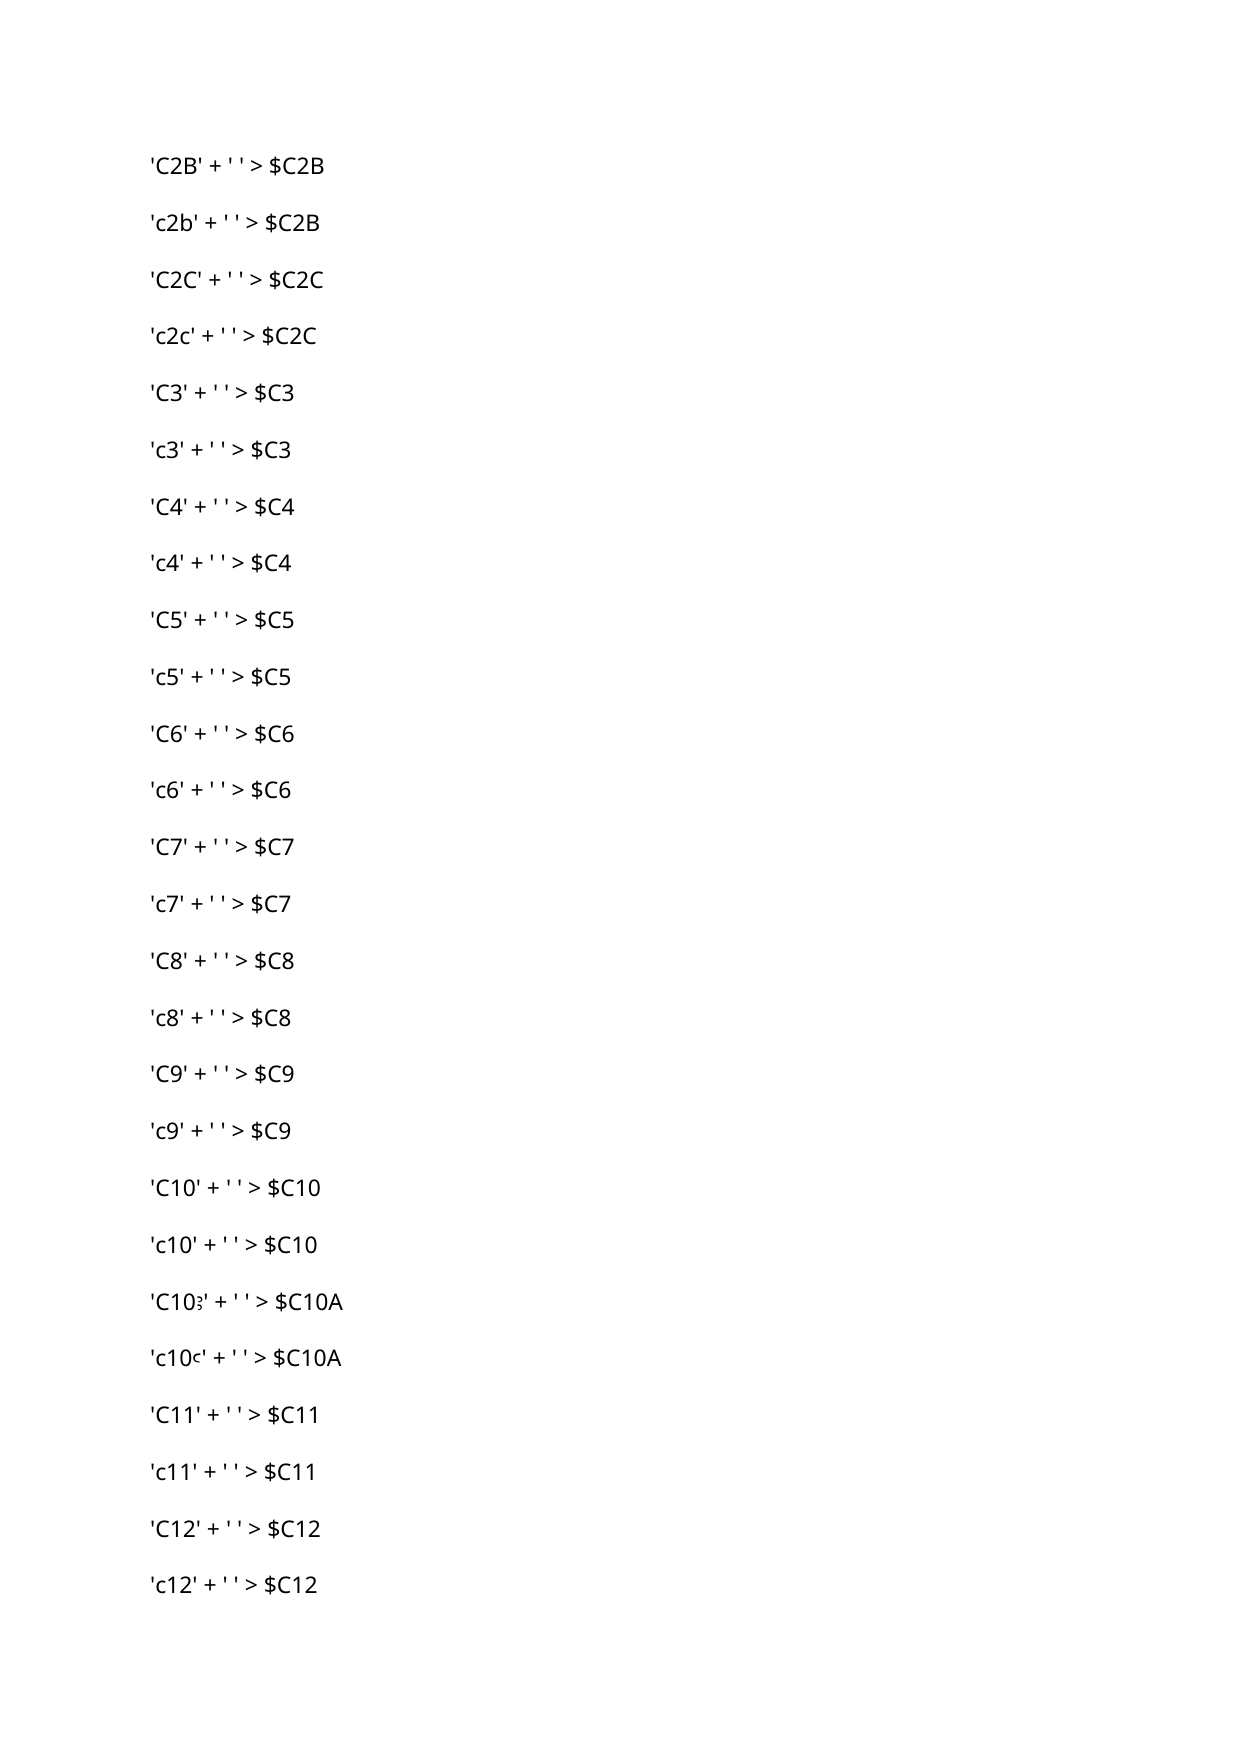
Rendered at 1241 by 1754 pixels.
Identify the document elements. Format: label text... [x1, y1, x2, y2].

text 'C11' + ' ' > $C11 [150, 1399, 1090, 1430]
text 'c10ꜥ' + ' ' > $C10A [150, 1342, 1090, 1373]
text 'C7' + ' ' > $C7 [150, 831, 1090, 862]
text 'c9' + ' ' > $C9 [150, 1115, 1090, 1146]
text 'C4' + ' ' > $C4 [150, 491, 1090, 522]
text 'C6' + ' ' > $C6 [150, 718, 1090, 749]
text 'C3' + ' ' > $C3 [150, 377, 1090, 408]
text 'c11' + ' ' > $C11 [150, 1456, 1090, 1487]
text 'c2b' + ' ' > $C2B [150, 207, 1090, 238]
text 'C5' + ' ' > $C5 [150, 604, 1090, 635]
text 'c6' + ' ' > $C6 [150, 774, 1090, 806]
text 'c5' + ' ' > $C5 [150, 661, 1090, 692]
text 'C2B' + ' ' > $C2B [150, 150, 1090, 181]
text 'c3' + ' ' > $C3 [150, 434, 1090, 465]
text 'C8' + ' ' > $C8 [150, 945, 1090, 976]
text 'c10' + ' ' > $C10 [150, 1229, 1090, 1260]
text 'c7' + ' ' > $C7 [150, 888, 1090, 919]
text 'C10ꜣ' + ' ' > $C10A [150, 1285, 1090, 1317]
text 'c4' + ' ' > $C4 [150, 547, 1090, 579]
text 'C10' + ' ' > $C10 [150, 1172, 1090, 1203]
text 'C9' + ' ' > $C9 [150, 1058, 1090, 1089]
text 'c2c' + ' ' > $C2C [150, 320, 1090, 352]
text 'C12' + ' ' > $C12 [150, 1512, 1090, 1544]
text 'c8' + ' ' > $C8 [150, 1002, 1090, 1033]
text 'C2C' + ' ' > $C2C [150, 263, 1090, 295]
text 'c12' + ' ' > $C12 [150, 1569, 1090, 1601]
